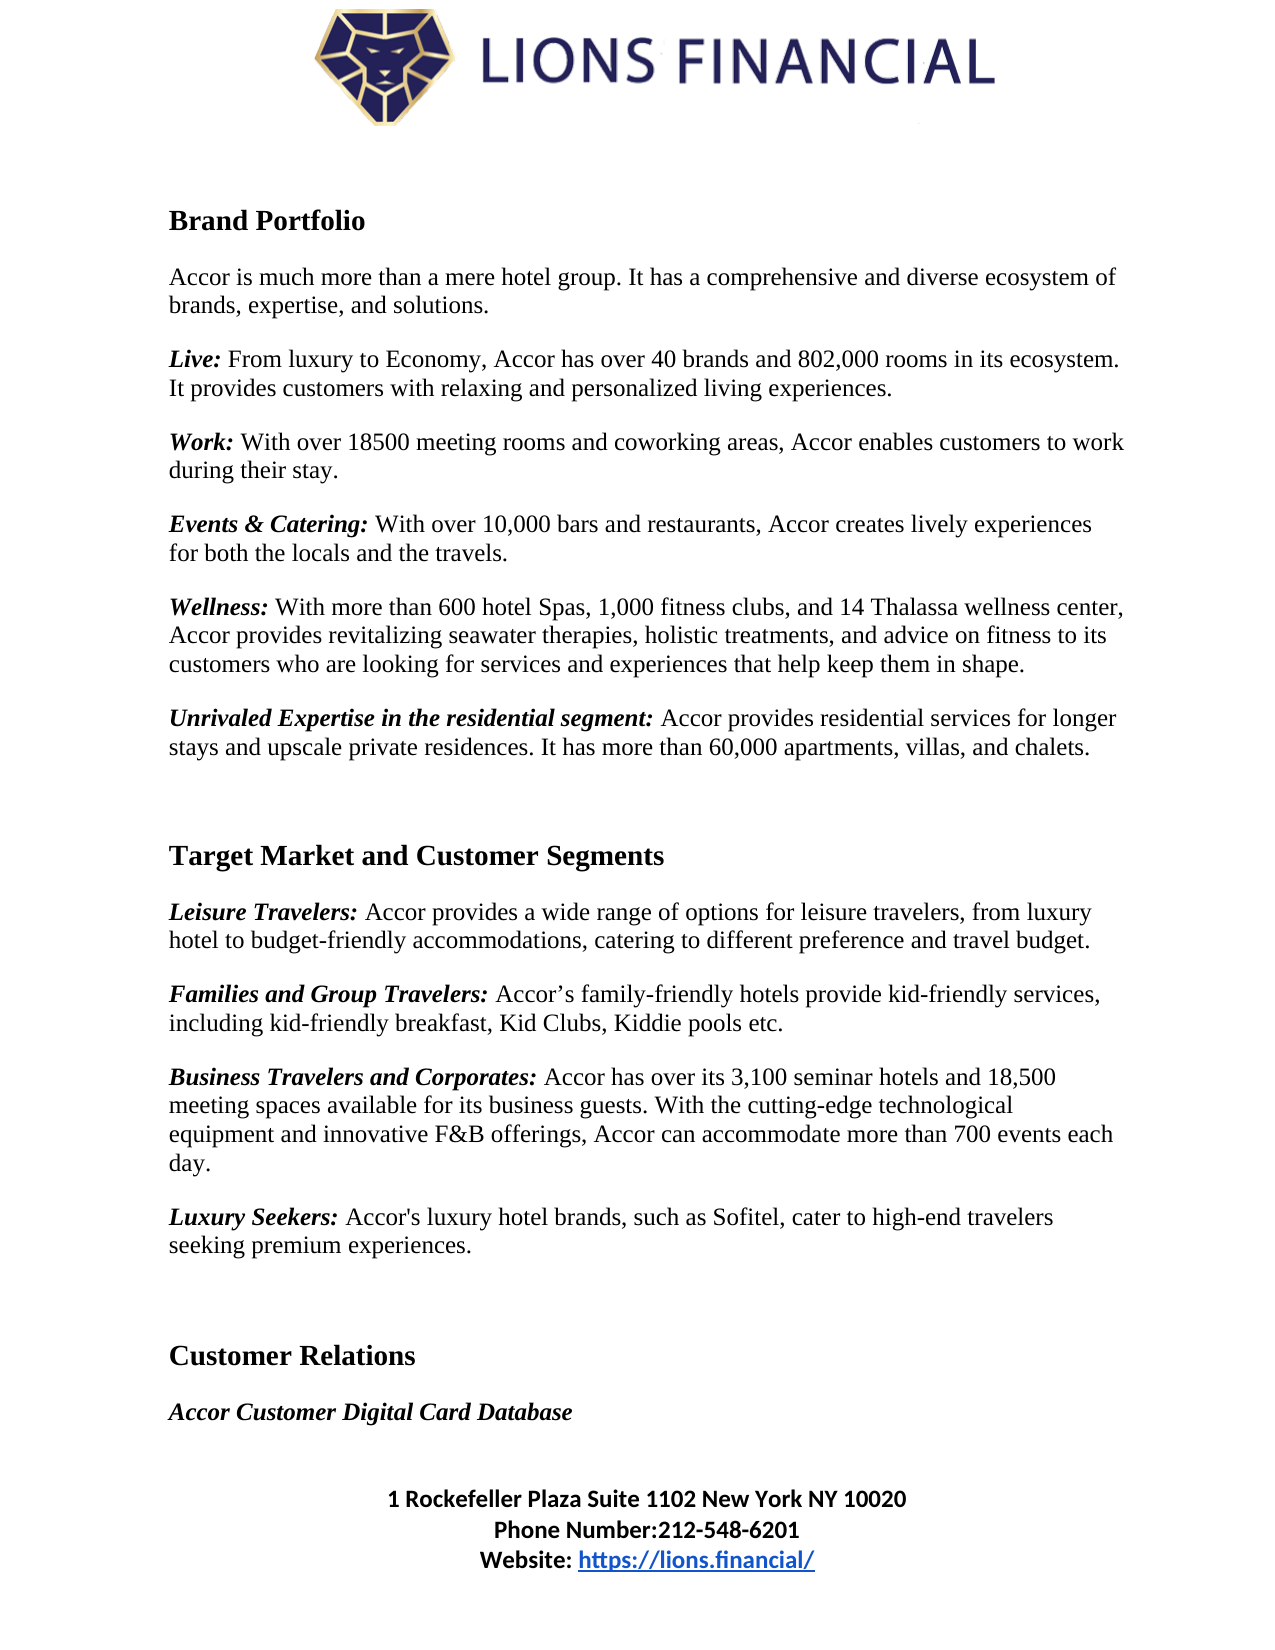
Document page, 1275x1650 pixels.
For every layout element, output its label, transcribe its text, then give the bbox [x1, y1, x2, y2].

text Work: With over 18500 meeting rooms and coworking areas, Accor enables customers to work during their stay. [169, 427, 1125, 484]
text Events & Catering: With over 10,000 bars and restaurants, Accor creates lively experiences for both the locals and the travels. [169, 509, 1125, 567]
text Target Market and Customer Segments [169, 838, 1125, 872]
text Live: From luxury to Economy, Accor has over 40 brands and 802,000 rooms in its ecosystem. It provides customers with relaxing and personalized living experiences. [169, 344, 1125, 402]
text Brand Portfolio [169, 203, 1125, 237]
text Accor is much more than a mere hotel group. It has a comprehensive and diverse ecosystem of brands, expertise, and solutions. [169, 262, 1125, 319]
text Accor Customer Digital Card Database [169, 1397, 1125, 1425]
picture [314, 9, 1000, 126]
text Luxury Seekers: Accor's luxury hotel brands, such as Sofitel, cater to high-end travelers seeking premium experiences. [169, 1202, 1125, 1259]
text Unrivaled Expertise in the residential segment: Accor provides residential services for longer stays and upscale private residences. It has more than 60,000 apartments, villas, and chalets. [169, 703, 1125, 760]
text Families and Group Travelers: Accor’s family-friendly hotels provide kid-friendly services, including kid-friendly breakfast, Kid Clubs, Kiddie pools etc. [169, 979, 1125, 1037]
text Wellness: With more than 600 hotel Spas, 1,000 fitness clubs, and 14 Thalassa wellness center, Accor provides revitalizing seawater therapies, holistic treatments, and advice on fitness to its customers who are looking for services and experiences that help keep them in shape. [169, 592, 1125, 678]
text Leisure Travelers: Accor provides a wide range of options for leisure travelers, from luxury hotel to budget-friendly accommodations, catering to different preference and travel budget. [169, 897, 1125, 954]
text Business Travelers and Corporates: Accor has over its 3,100 seminar hotels and 18,500 meeting spaces available for its business guests. With the cutting-edge technological equipment and innovative F&B offerings, Accor can accommodate more than 700 events each day. [169, 1062, 1125, 1177]
text Customer Relations [169, 1338, 1125, 1372]
